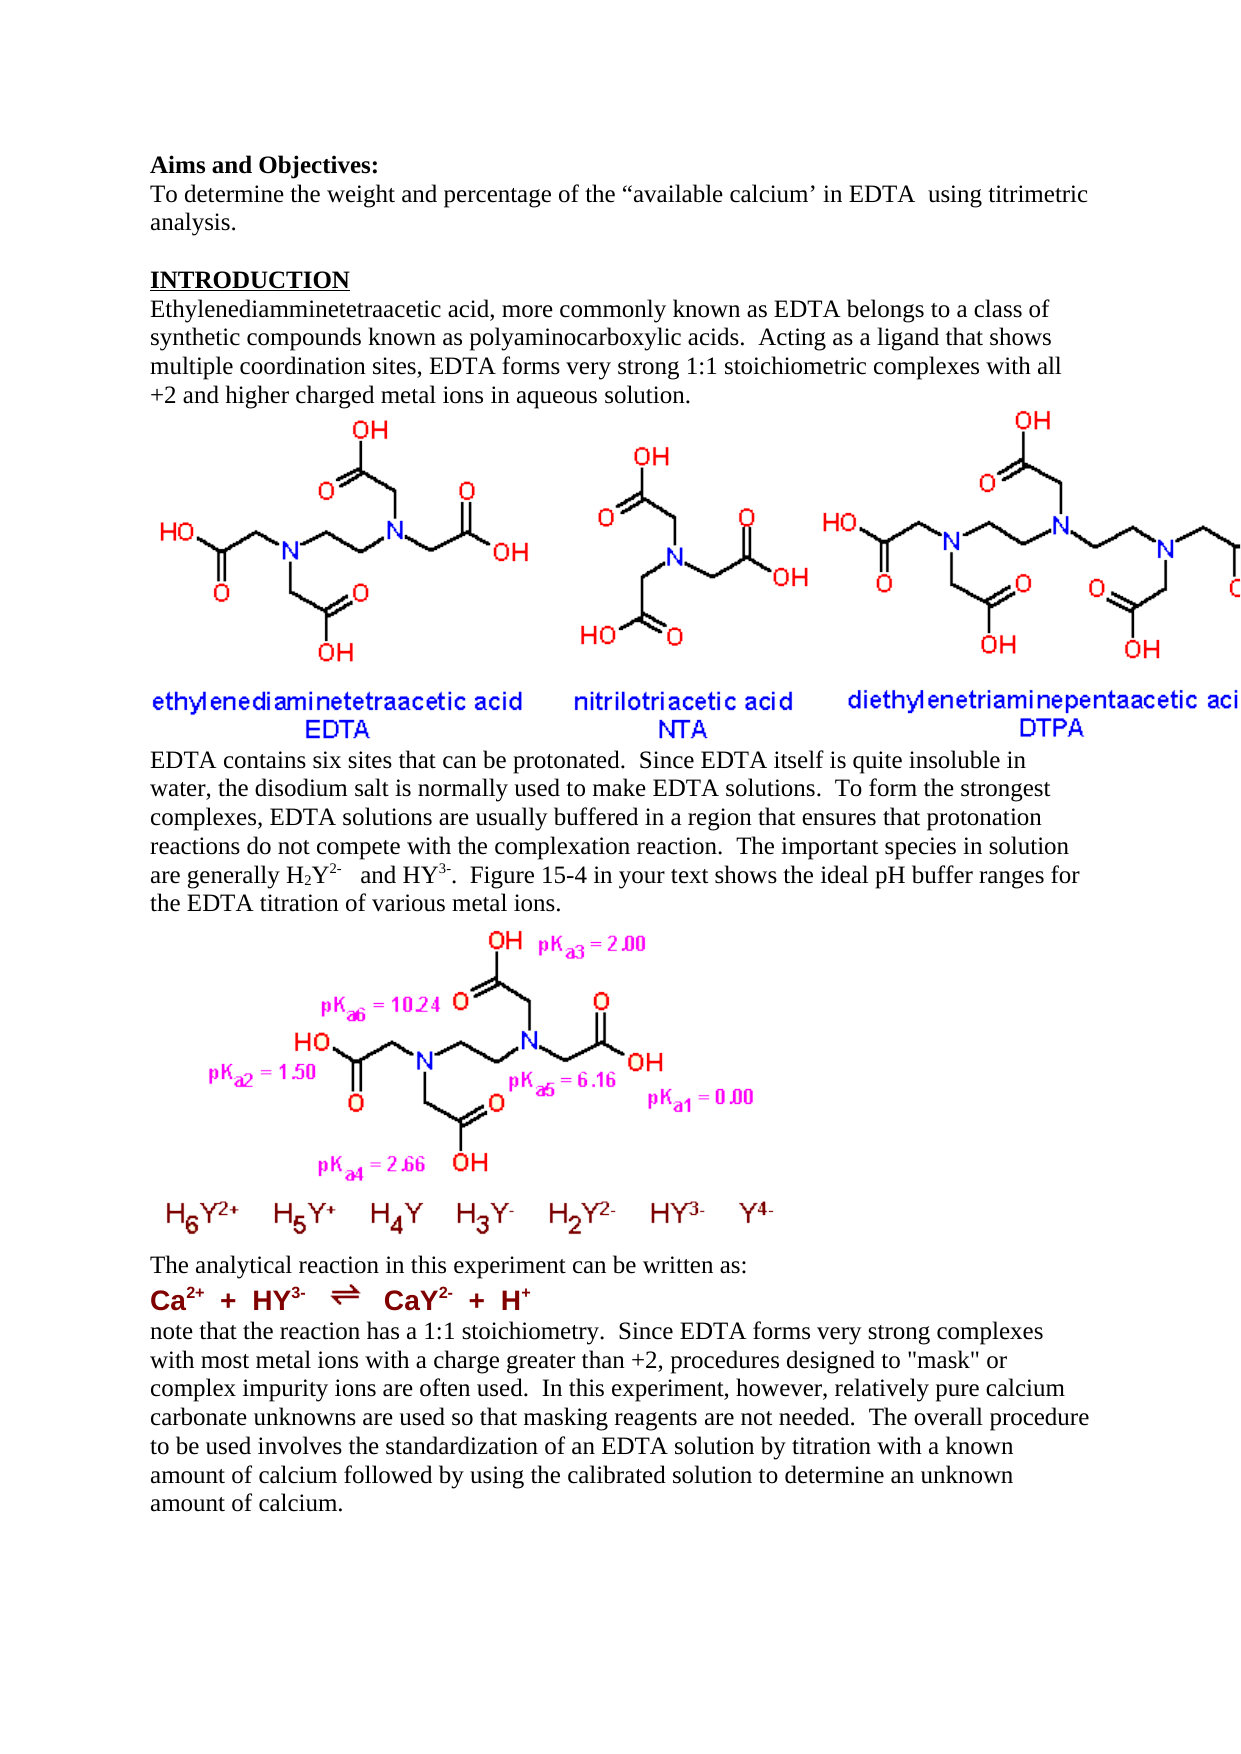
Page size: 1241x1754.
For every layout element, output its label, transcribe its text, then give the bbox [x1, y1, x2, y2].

picture [150, 408, 1241, 745]
picture [321, 1278, 369, 1310]
text INTRODUCTION [150, 265, 1090, 294]
picture [150, 917, 808, 1250]
text Aims and Objectives: [150, 150, 1090, 179]
text To determine the weight and percentage of the “available calcium’ in EDTA using titrimetric analysis. [150, 179, 1090, 236]
text Ethylenediamminetetraacetic acid, more commonly known as EDTA belongs to a class of synthetic compounds known as polyaminocarboxylic acids. Acting as a ligand that shows multiple coordination sites, EDTA forms very strong 1:1 stoichiometric complexes with all +2 and higher charged metal ions in aqueous solution. EDTA contains six sites that can be protonated. Since EDTA itself is quite insoluble in water, the disodium salt is normally used to make EDTA solutions. To form the strongest complexes, EDTA solutions are usually buffered in a region that ensures that protonation reactions do not compete with the complexation reaction. The important species in solution are generally H2Y2- and HY3-. Figure 15-4 in your text shows the ideal pH buffer ranges for the EDTA titration of various metal ions. [150, 294, 1090, 408]
text The analytical reaction in this experiment can be written as: Ca2+ + HY3- CaY2- + H+ note that the reaction has a 1:1 stoichiometry. Since EDTA forms very strong complexes with most metal ions with a charge greater than +2, procedures designed to "mask" or complex impurity ions are often used. In this experiment, however, relatively pure calcium carbonate unknowns are used so that masking reagents are not needed. The overall procedure to be used involves the standardization of an EDTA solution by titration with a known amount of calcium followed by using the calibrated solution to determine an unknown amount of calcium. [150, 1250, 1090, 1517]
